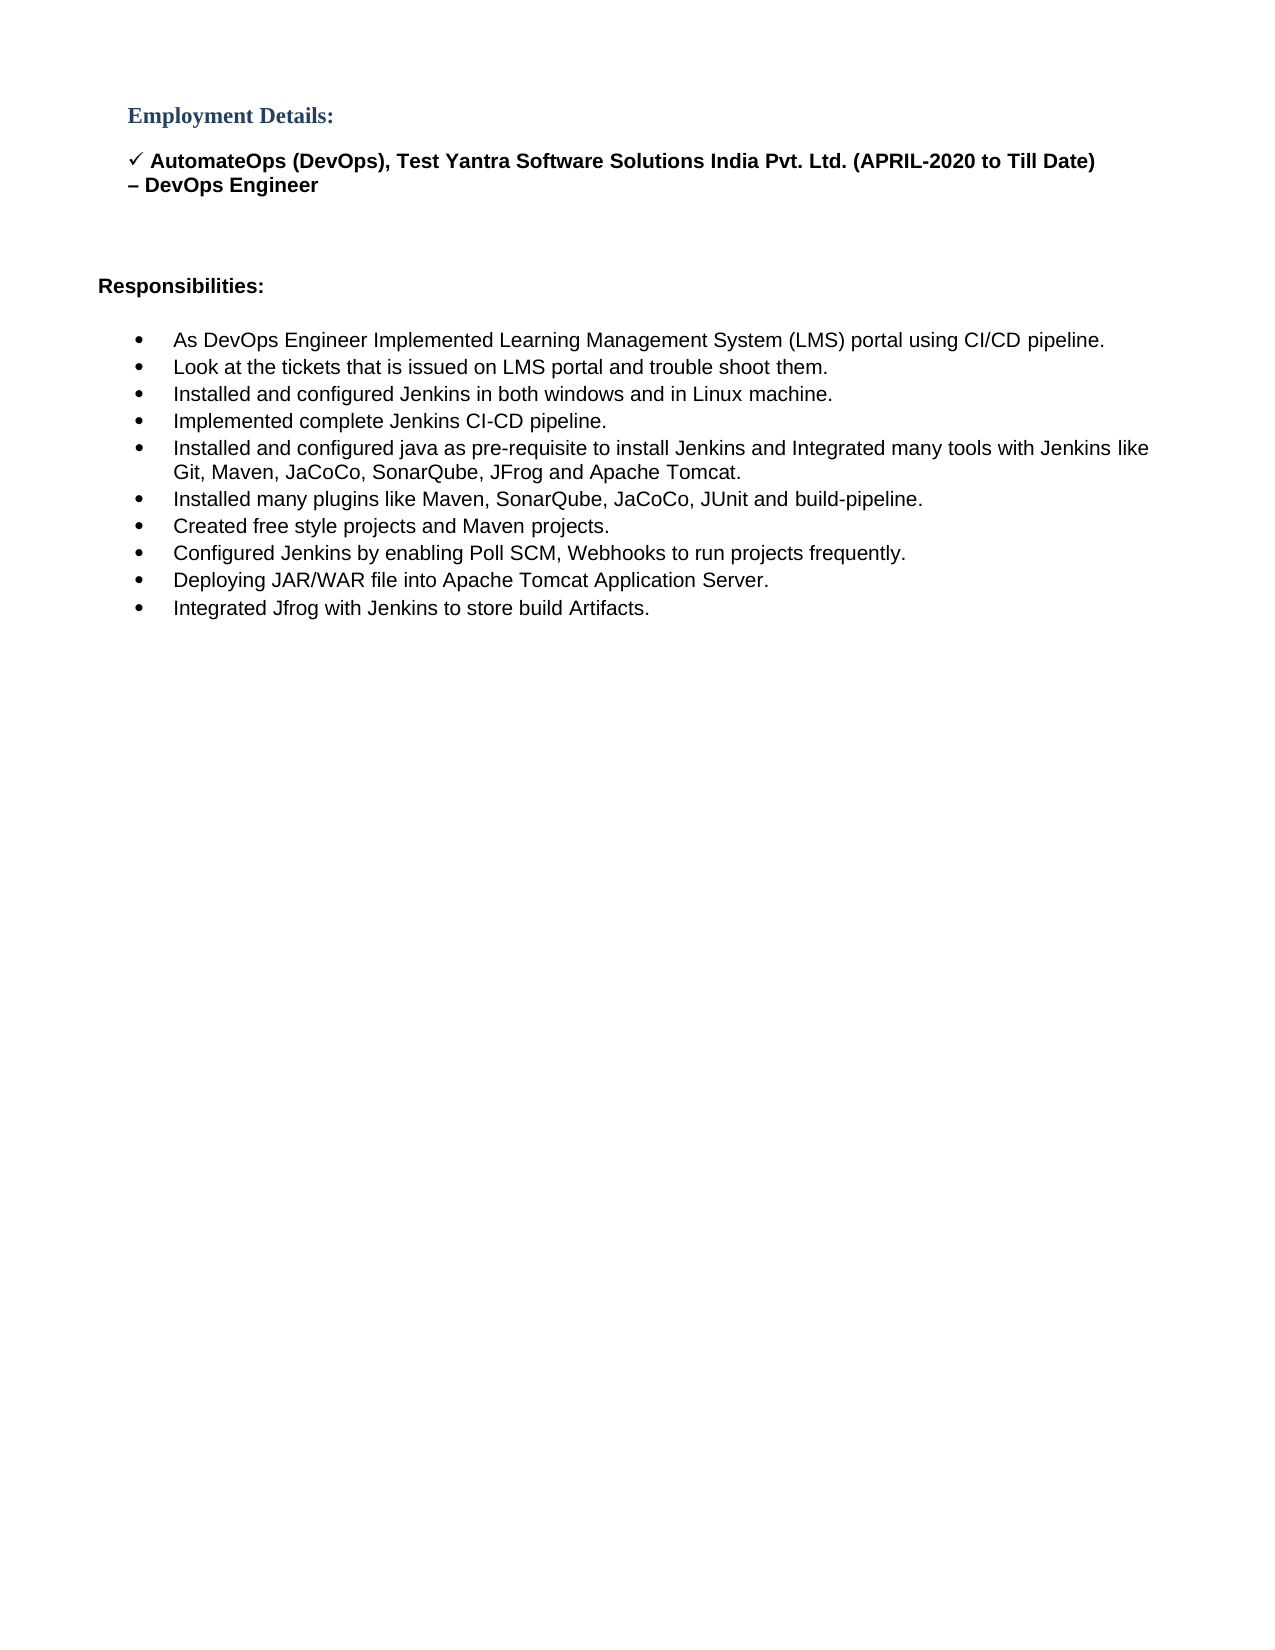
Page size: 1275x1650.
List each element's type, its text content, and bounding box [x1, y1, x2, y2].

text – DevOps Engineer [127, 173, 1167, 197]
subtitle Employment Details: [127, 102, 1167, 128]
list Created free style projects and Maven projects. [135, 514, 1167, 538]
list As DevOps Engineer Implemented Learning Management System (LMS) portal using CI/CD pipeline. [135, 328, 1167, 352]
list Installed many plugins like Maven, SonarQube, JaCoCo, JUnit and build-pipeline. [135, 487, 1167, 511]
list Configured Jenkins by enabling Poll SCM, Webhooks to run projects frequently. [135, 541, 1167, 565]
list Installed and configured java as pre-requisite to install Jenkins and Integrated many tools with Jenkins like Git, Maven, JaCoCo, SonarQube, JFrog and Apache Tomcat. [136, 437, 1149, 484]
subtitle AutomateOps (DevOps), Test Yantra Software Solutions India Pvt. Ltd. (APRIL-2020 to Till Date) [127, 149, 1167, 173]
list Look at the tickets that is issued on LMS portal and trouble shoot them. [135, 355, 1167, 379]
list Integrated Jfrog with Jenkins to store build Artifacts. [135, 595, 1167, 619]
list Deploying JAR/WAR file into Apache Tomcat Application Server. [135, 568, 1167, 592]
list Installed and configured Jenkins in both windows and in Linux machine. [135, 382, 1167, 406]
list Implemented complete Jenkins CI-CD pipeline. [135, 409, 1167, 433]
text Responsibilities: [98, 274, 1167, 298]
